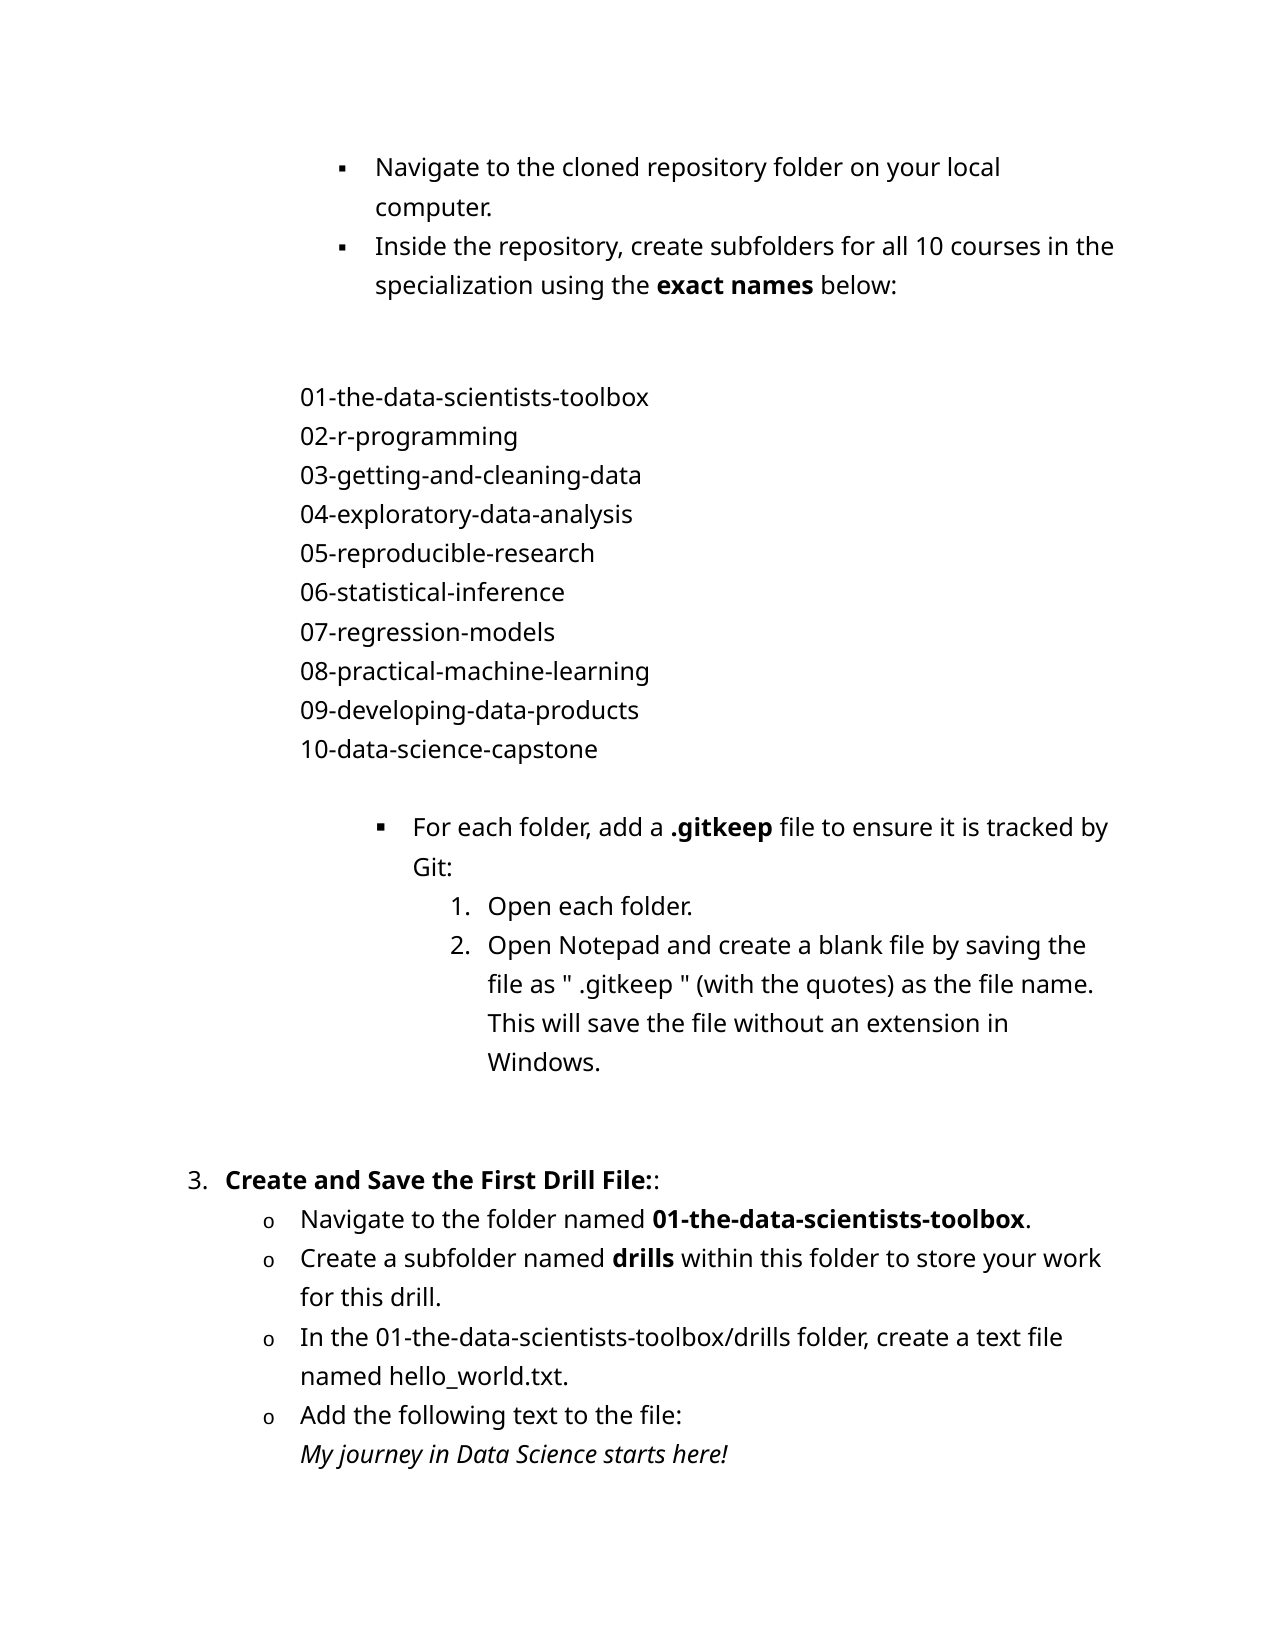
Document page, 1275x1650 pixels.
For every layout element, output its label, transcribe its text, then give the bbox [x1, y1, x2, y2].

list Create and Save the First Drill File:: [187, 1162, 1125, 1197]
list My journey in Data Science starts here! [300, 1437, 1125, 1471]
list Create a subfolder named drills within this folder to store your work for this drill. [262, 1241, 1125, 1314]
list Inside the repository, create subfolders for all 10 courses in the specialization using the exact names below: [337, 228, 1125, 302]
list 09-developing-data-products [300, 692, 1125, 727]
list 08-practical-machine-learning [300, 653, 1125, 687]
list In the 01-the-data-scientists-toolbox/drills folder, create a text file named hello_world.txt. [262, 1319, 1125, 1392]
list 05-reproducible-research [300, 536, 1125, 570]
list 04-exploratory-data-analysis [300, 497, 1125, 531]
list Navigate to the folder named 01-the-data-scientists-toolbox. [262, 1202, 1125, 1236]
list Open each folder. [450, 888, 1125, 922]
list 02-r-programming [300, 418, 1125, 452]
list 03-getting-and-cleaning-data [300, 457, 1125, 492]
list 07-regression-models [300, 614, 1125, 648]
list For each folder, add a .gitkeep file to ensure it is tracked by Git: [375, 810, 1125, 883]
list 06-statistical-inference [300, 575, 1125, 609]
list Navigate to the cloned repository folder on your local computer. [337, 150, 1125, 223]
list 01-the-data-scientists-toolbox [300, 379, 1125, 413]
list Add the following text to the file: [262, 1397, 1125, 1432]
list 10-data-science-capstone [300, 732, 1125, 766]
list Open Notepad and create a blank file by saving the file as " .gitkeep " (with the quotes) as the file name. This will save the file without an extension in Windows. [450, 927, 1125, 1079]
